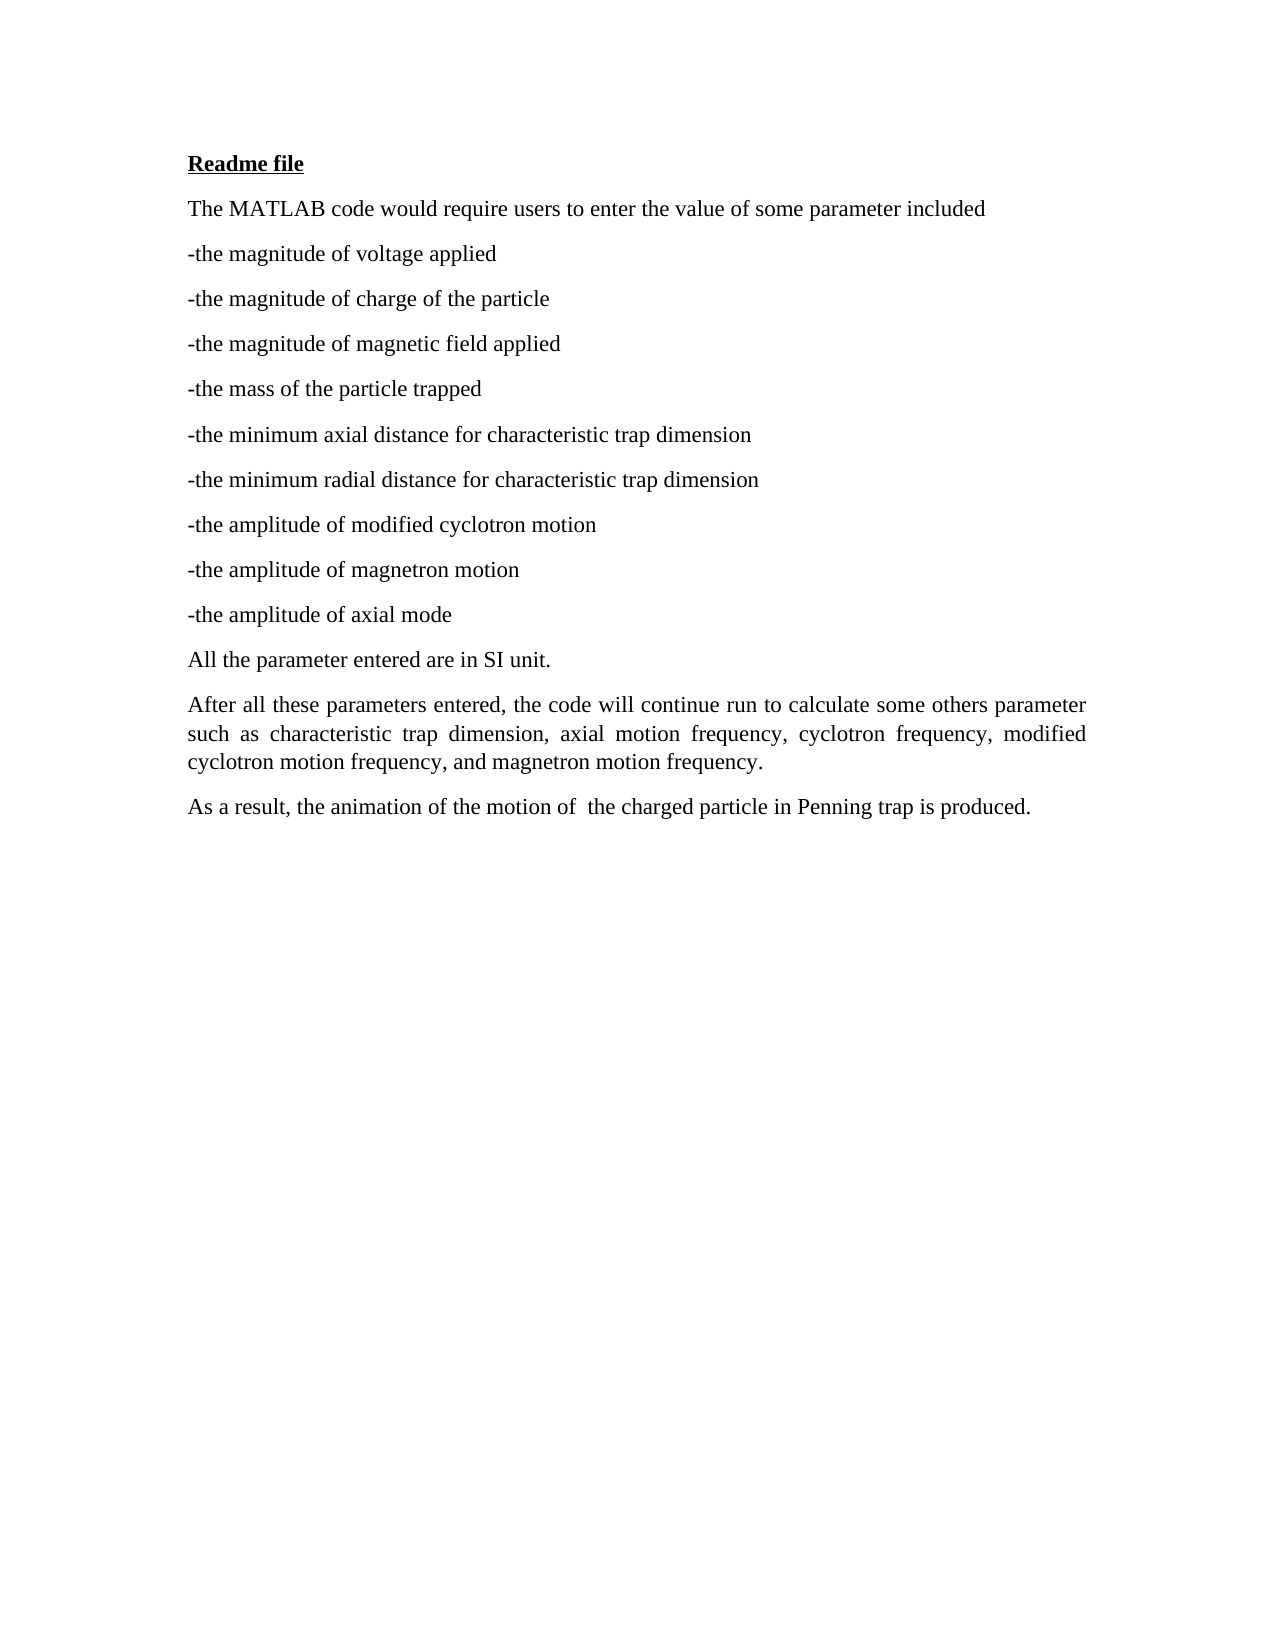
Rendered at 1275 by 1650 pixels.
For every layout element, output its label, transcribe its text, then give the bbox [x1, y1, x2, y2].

text -the minimum axial distance for characteristic trap dimension [187, 421, 1087, 447]
text -the mass of the particle trapped [187, 376, 1087, 402]
text All the parameter entered are in SI unit. [187, 646, 1087, 672]
text -the amplitude of magnetron motion [187, 556, 1087, 582]
text After all these parameters entered, the code will continue run to calculate some others parameter such as characteristic trap dimension, axial motion frequency, cyclotron frequency, modified cyclotron motion frequency, and magnetron motion frequency. [187, 691, 1087, 774]
text As a result, the animation of the motion of the charged particle in Penning trap is produced. [187, 793, 1087, 819]
text -the minimum radial distance for characteristic trap dimension [187, 466, 1087, 492]
text -the amplitude of modified cyclotron motion [187, 511, 1087, 537]
text The MATLAB code would require users to enter the value of some parameter included [187, 195, 1087, 221]
text Readme file [187, 150, 1087, 176]
text -the magnitude of voltage applied [187, 240, 1087, 267]
text -the magnitude of magnetic field applied [187, 330, 1087, 357]
text -the magnitude of charge of the particle [187, 285, 1087, 312]
text -the amplitude of axial mode [187, 601, 1087, 627]
